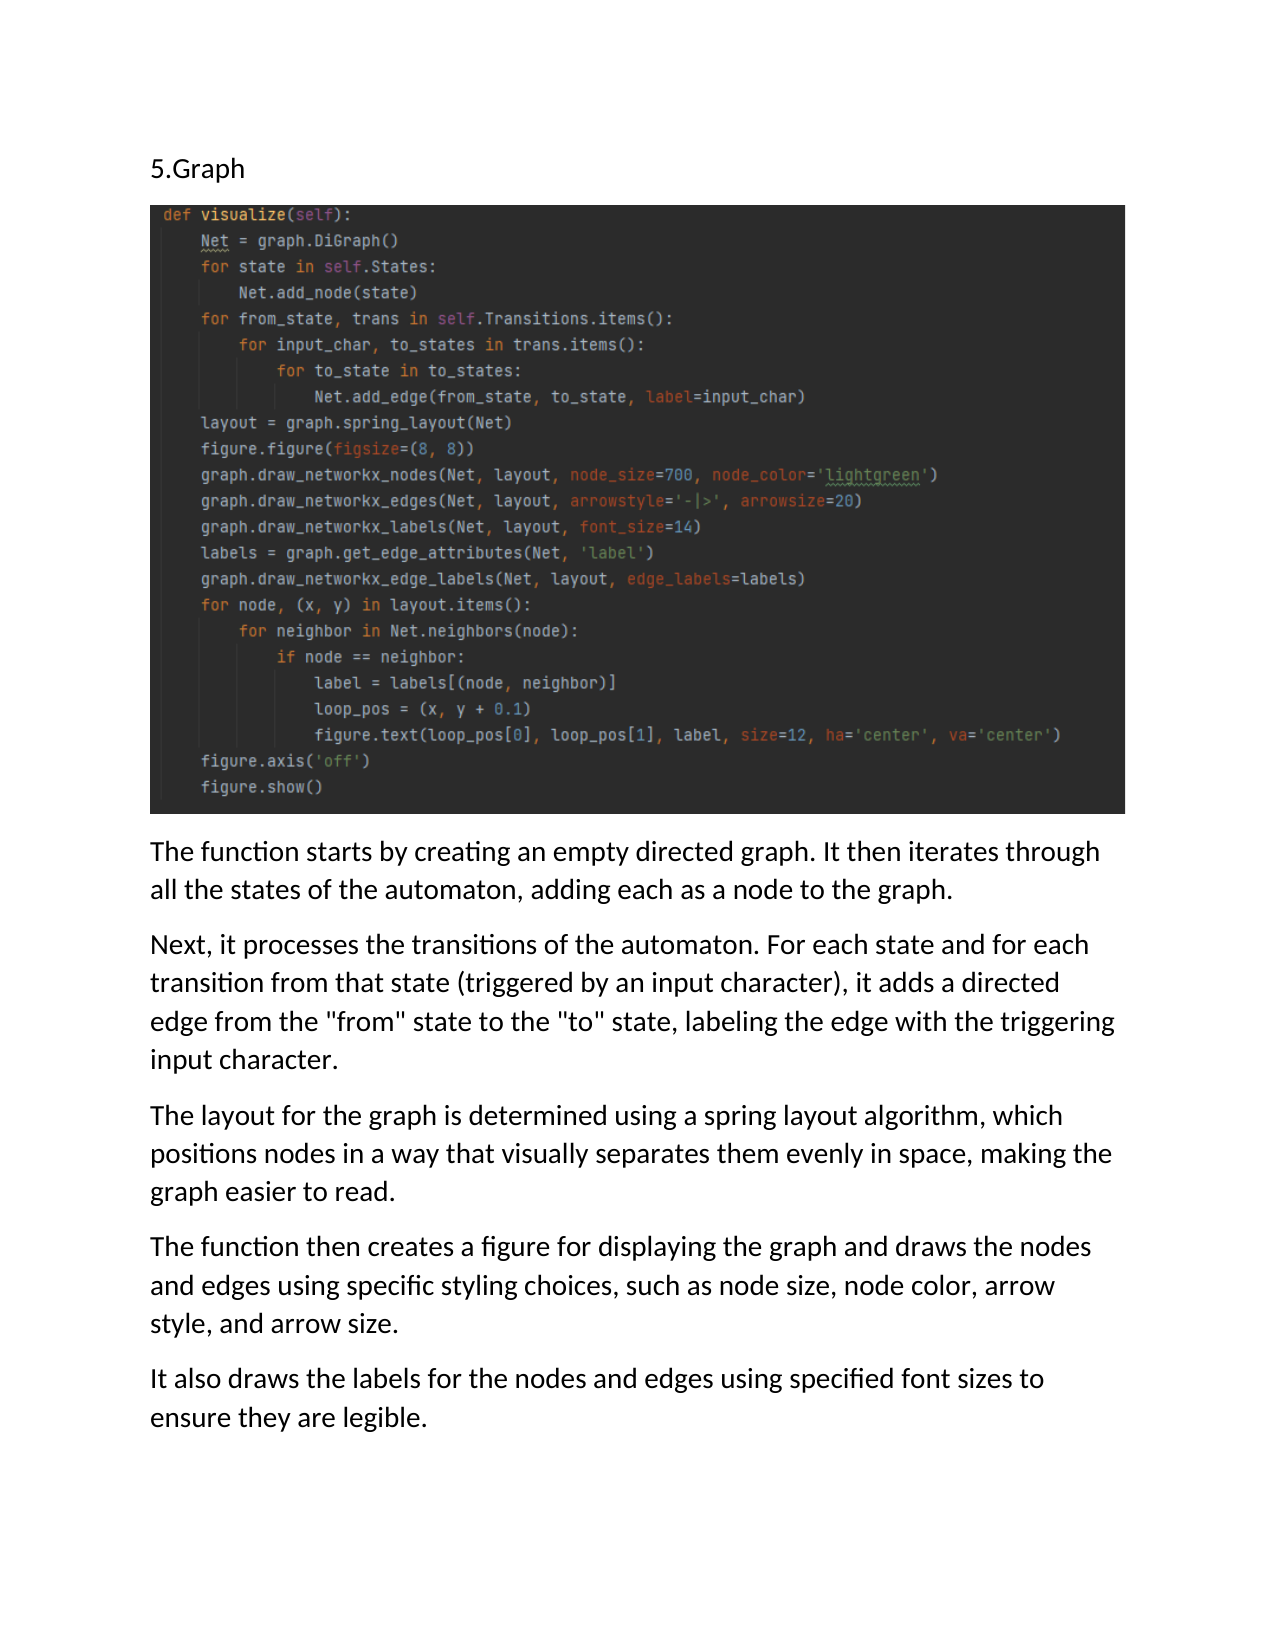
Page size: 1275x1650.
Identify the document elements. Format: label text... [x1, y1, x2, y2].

text 5.Graph [150, 150, 1125, 186]
text Next, it processes the transitions of the automaton. For each state and for each transition from that state (triggered by an input character), it adds a directed edge from the "from" state to the "to" state, labeling the edge with the triggering input character. [150, 926, 1125, 1077]
picture [150, 205, 1125, 814]
text The function then creates a figure for displaying the graph and draws the nodes and edges using specific styling choices, such as node size, node color, arrow style, and arrow size. [150, 1228, 1125, 1341]
text The function starts by creating an empty directed graph. It then iterates through all the states of the automaton, adding each as a node to the graph. [150, 833, 1125, 907]
text It also draws the labels for the nodes and edges using specified font sizes to ensure they are legible. [150, 1361, 1125, 1434]
text The layout for the graph is determined using a spring layout algorithm, which positions nodes in a way that visually separates them evenly in space, making the graph easier to read. [150, 1097, 1125, 1209]
